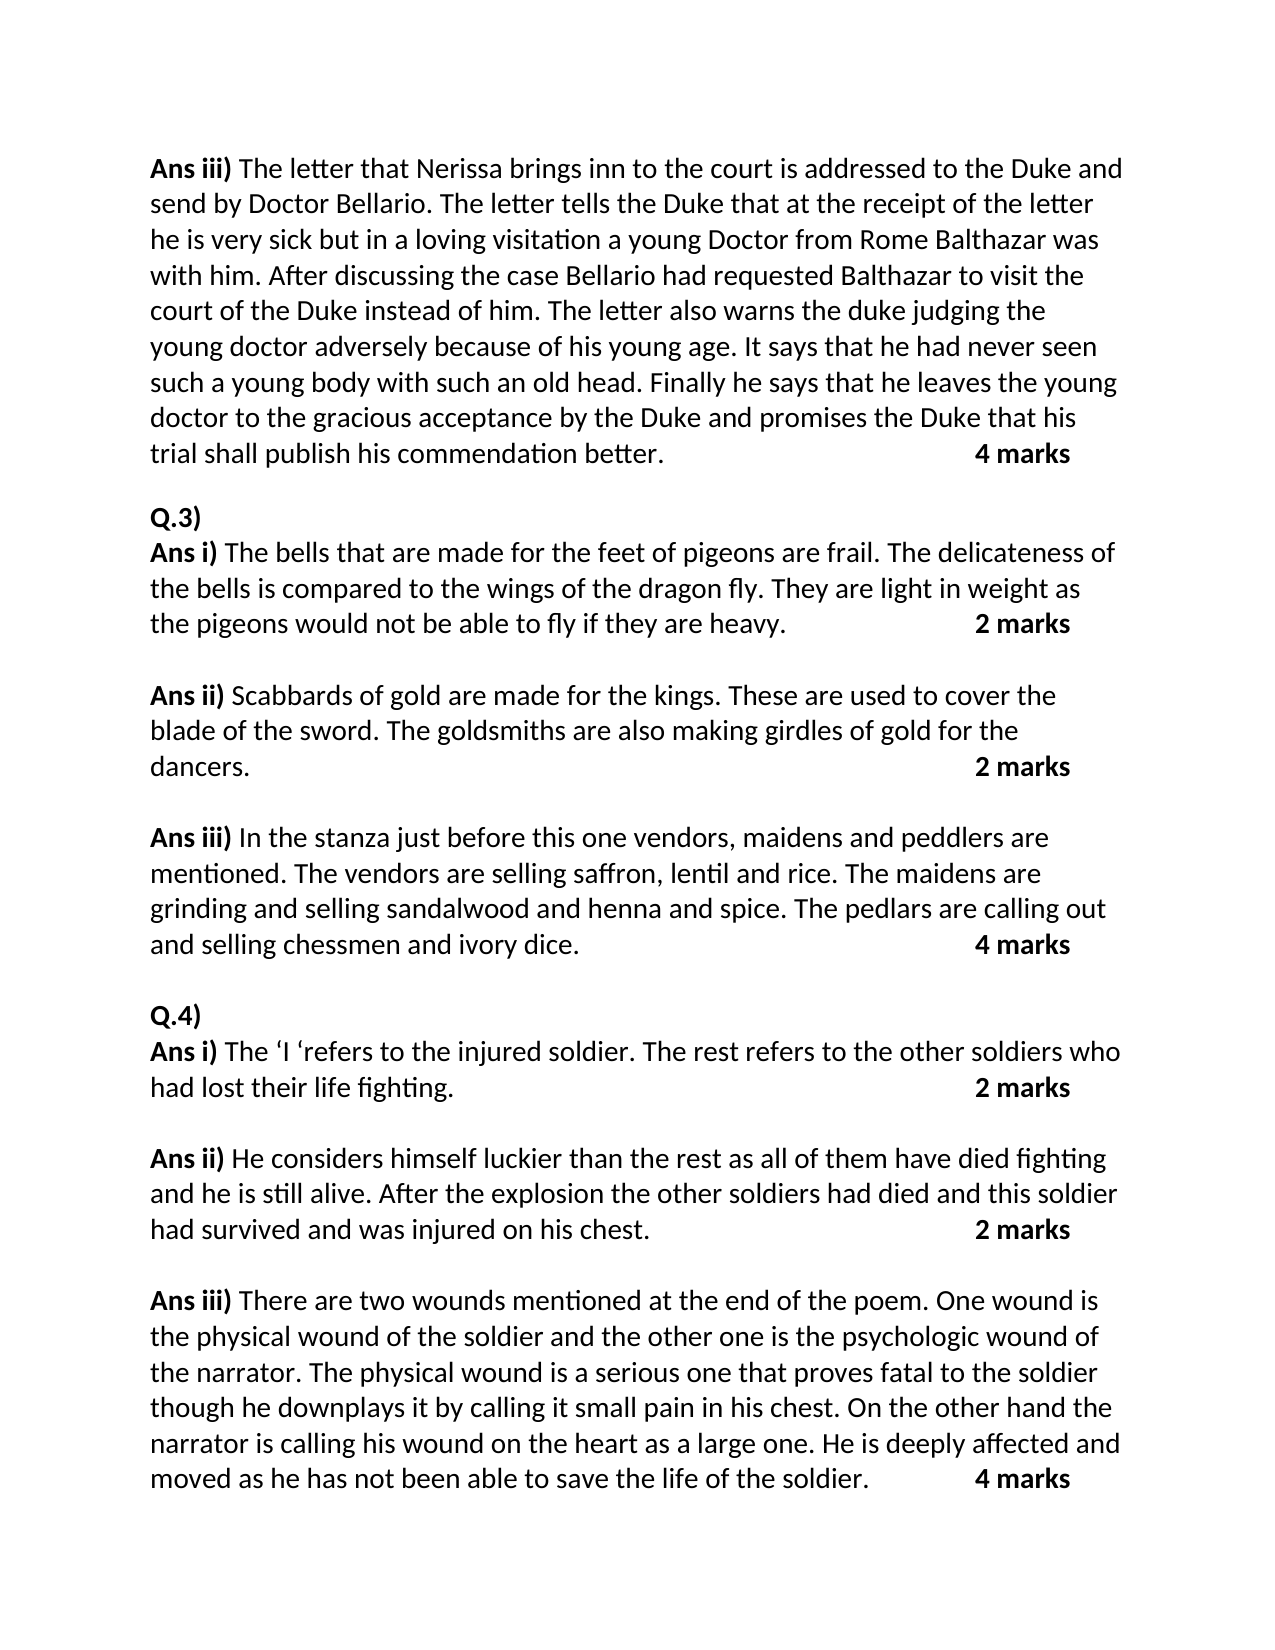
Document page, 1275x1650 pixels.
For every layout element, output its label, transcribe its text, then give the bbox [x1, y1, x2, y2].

text Ans i) The bells that are made for the feet of pigeons are frail. The delicateness of the bells is compared to the wings of the dragon fly. They are light in weight as the pigeons would not be able to fly if they are heavy. 2 marks [150, 534, 1125, 641]
text Ans iii) In the stanza just before this one vendors, maidens and peddlers are mentioned. The vendors are selling saffron, lentil and rice. The maidens are grinding and selling sandalwood and henna and spice. The pedlars are calling out and selling chessmen and ivory dice. 4 marks [150, 819, 1125, 962]
text Q.4) [150, 997, 1125, 1033]
text Ans iii) The letter that Nerissa brings inn to the court is addressed to the Duke and send by Doctor Bellario. The letter tells the Duke that at the receipt of the letter he is very sick but in a loving visitation a young Doctor from Rome Balthazar was with him. After discussing the case Bellario had requested Balthazar to visit the court of the Duke instead of him. The letter also warns the duke judging the young doctor adversely because of his young age. It says that he had never seen such a young body with such an old head. Finally he says that he leaves the young doctor to the gracious acceptance by the Duke and promises the Duke that his trial shall publish his commendation better. 4 marks [150, 150, 1125, 471]
text Q.3) [150, 499, 1125, 534]
text Ans i) The ‘I ‘refers to the injured soldier. The rest refers to the other soldiers who had lost their life fighting. 2 marks [150, 1033, 1125, 1104]
text Ans ii) He considers himself luckier than the rest as all of them have died fighting and he is still alive. After the explosion the other soldiers had died and this soldier had survived and was injured on his chest. 2 marks [150, 1140, 1125, 1247]
text Ans ii) Scabbards of gold are made for the kings. These are used to cover the blade of the sword. The goldsmiths are also making girdles of gold for the dancers. 2 marks [150, 677, 1125, 784]
text Ans iii) There are two wounds mentioned at the end of the poem. One wound is the physical wound of the soldier and the other one is the psychologic wound of the narrator. The physical wound is a serious one that proves fatal to the soldier though he downplays it by calling it small pain in his chest. On the other hand the narrator is calling his wound on the heart as a large one. He is deeply affected and moved as he has not been able to save the life of the soldier. 4 marks [150, 1282, 1125, 1496]
